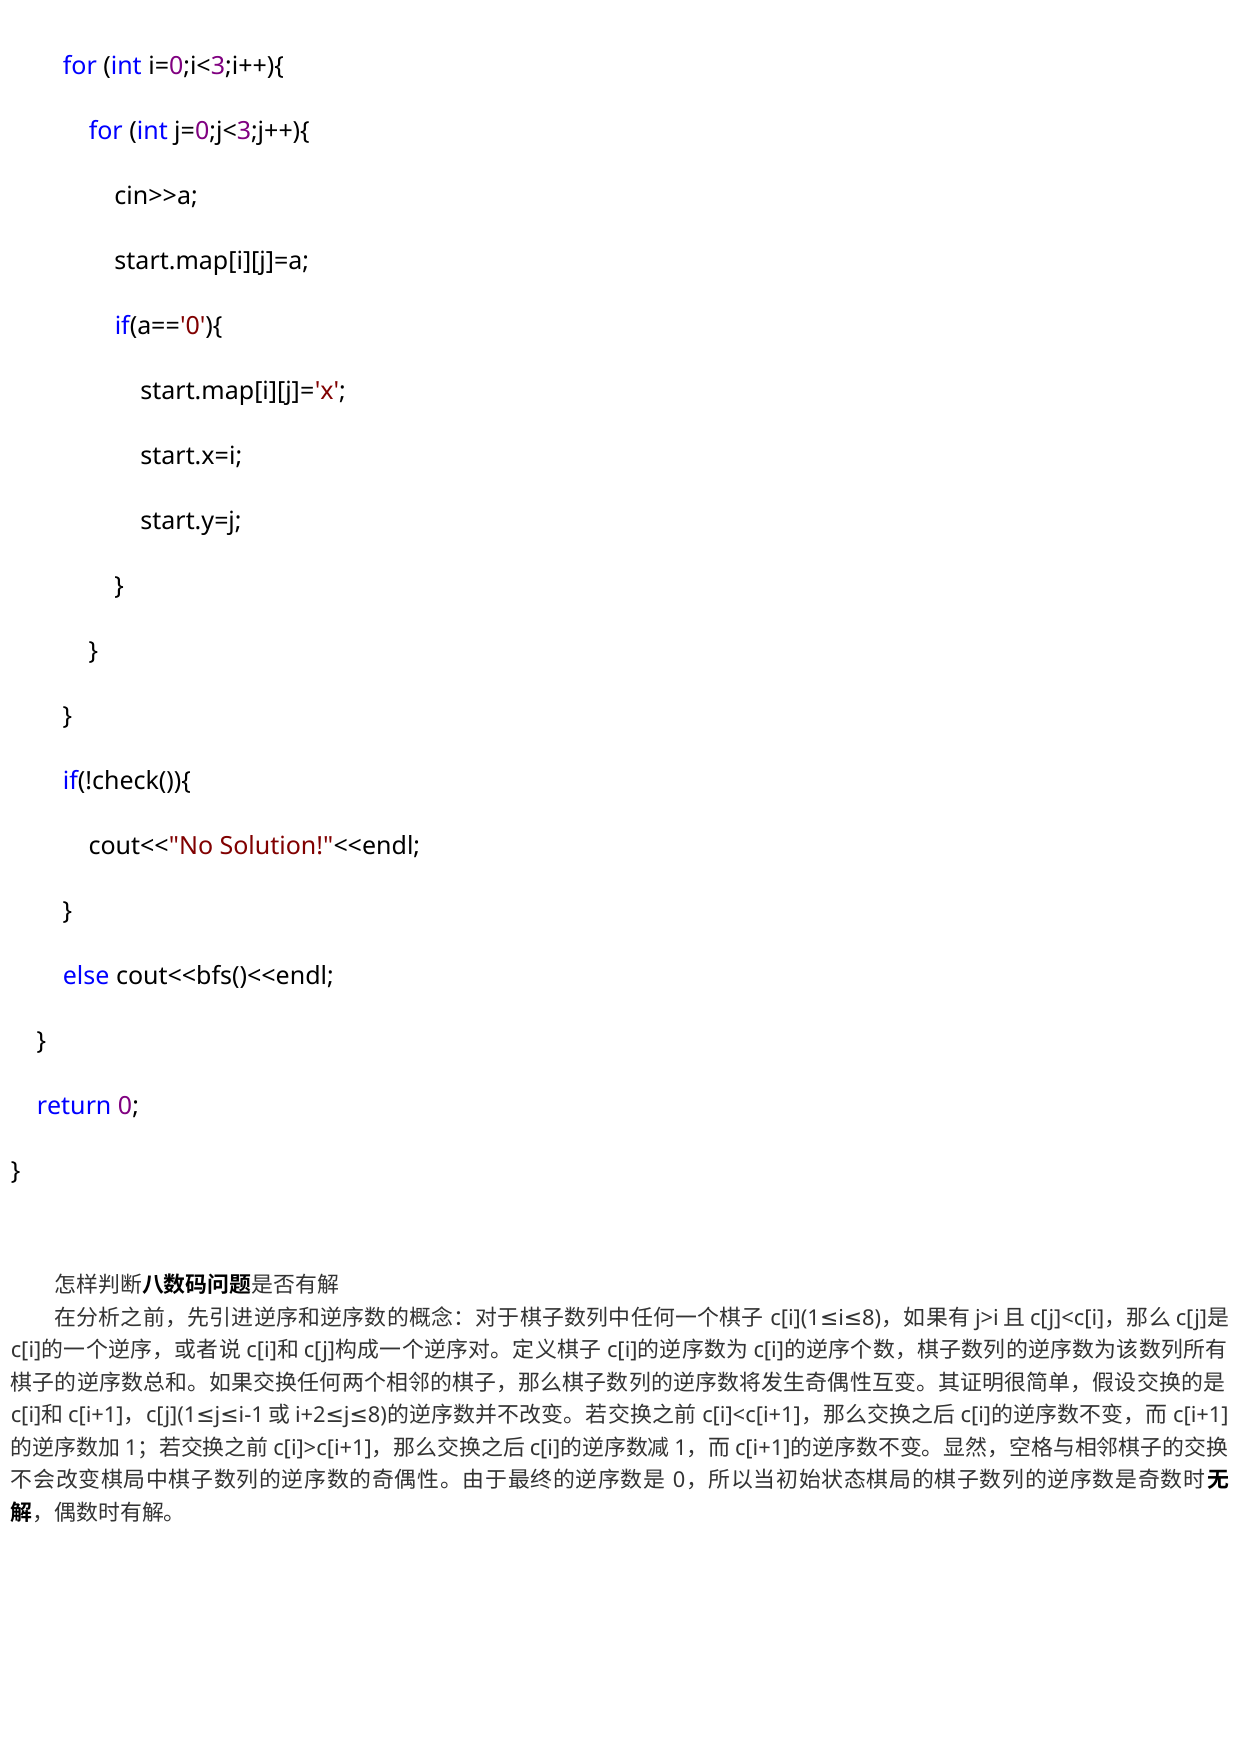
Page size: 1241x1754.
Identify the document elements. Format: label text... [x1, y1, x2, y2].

text 在分析之前，先引进逆序和逆序数的概念：对于棋子数列中任何一个棋子c[i](1≤i≤8)，如果有j>i且c[j]<c[i]，那么c[j]是c[i]的一个逆序，或者说c[i]和c[j]构成一个逆序对。定义棋子c[i]的逆序数为c[i]的逆序个数，棋子数列的逆序数为该数列所有棋子的逆序数总和。如果交换任何两个相邻的棋子，那么棋子数列的逆序数将发生奇偶性互变。其证明很简单，假设交换的是c[i]和c[i+1]，c[j](1≤j≤i-1或i+2≤j≤8)的逆序数并不改变。若交换之前c[i]<c[i+1]，那么交换之后c[i]的逆序数不变，而c[i+1]的逆序数加1；若交换之前c[i]>c[i+1]，那么交换之后c[i]的逆序数减1，而c[i+1]的逆序数不变。显然，空格与相邻棋子的交换不会改变棋局中棋子数列的逆序数的奇偶性。由于最终的逆序数是0，所以当初始状态棋局的棋子数列的逆序数是奇数时无解，偶数时有解。 [11, 1299, 1229, 1527]
text } [11, 617, 1229, 682]
text if(a=='0'){ [11, 292, 1229, 357]
text } [11, 682, 1229, 747]
text start.y=j; [11, 487, 1229, 552]
text if(!check()){ [11, 747, 1229, 812]
text for (int j=0;j<3;j++){ [11, 97, 1229, 162]
text } [11, 1137, 1229, 1202]
text 怎样判断八数码问题是否有解 [11, 1267, 1229, 1299]
text start.map[i][j]='x'; [11, 357, 1229, 422]
text cin>>a; [11, 162, 1229, 227]
text start.map[i][j]=a; [11, 227, 1229, 292]
text cout<<"No Solution!"<<endl; [11, 812, 1229, 877]
text for (int i=0;i<3;i++){ [11, 32, 1229, 97]
text } [11, 877, 1229, 942]
text else cout<<bfs()<<endl; [11, 942, 1229, 1007]
text } [11, 552, 1229, 617]
text return 0; [11, 1072, 1229, 1137]
text start.x=i; [11, 422, 1229, 487]
text } [11, 1007, 1229, 1072]
